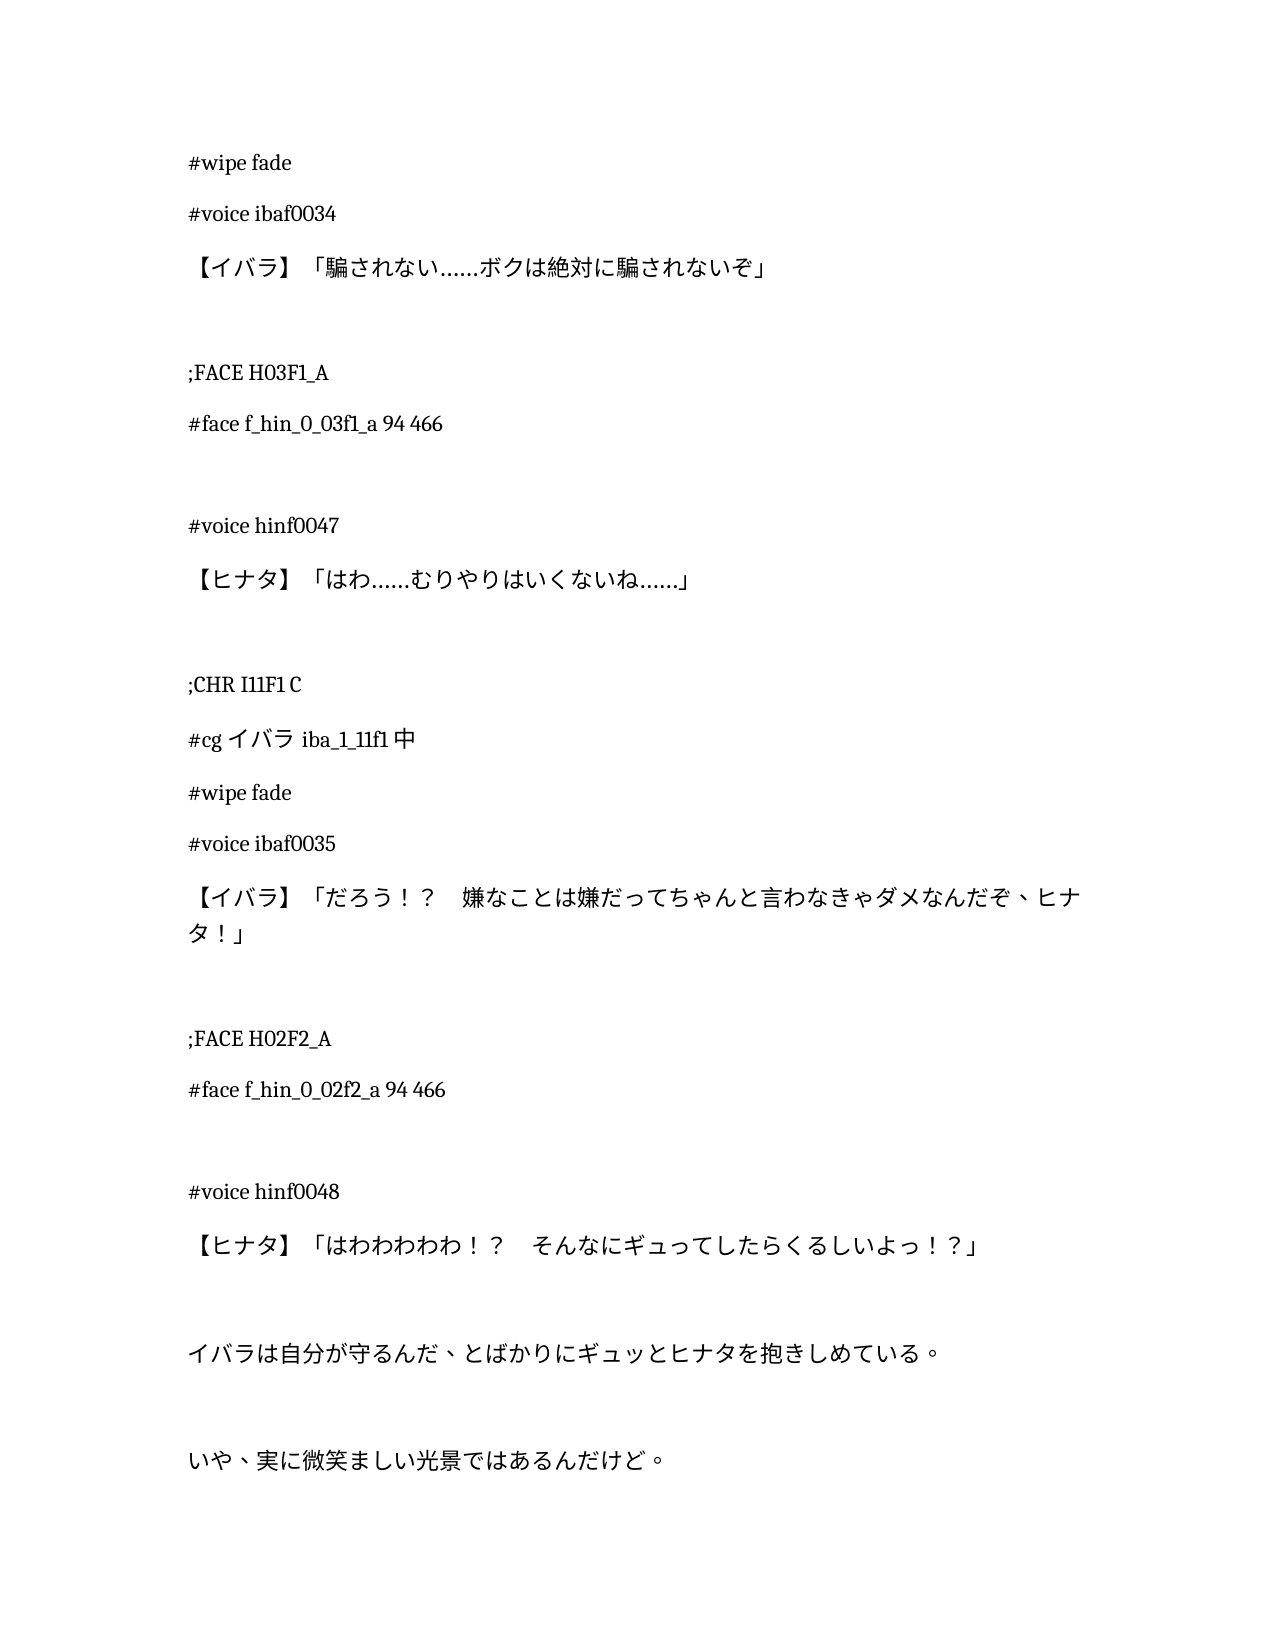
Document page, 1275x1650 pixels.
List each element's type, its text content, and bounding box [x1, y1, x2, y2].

text ;FACE H03F1_A [187, 360, 1087, 386]
text 【ヒナタ】「はわ……むりやりはいくないね……」 [187, 564, 1087, 595]
text #face f_hin_0_02f2_a 94 466 [187, 1077, 1087, 1103]
text #cg イバラ iba_1_11f1 中 [187, 723, 1087, 754]
text いや、実に微笑ましい光景ではあるんだけど。 [187, 1445, 1087, 1477]
text #face f_hin_0_03f1_a 94 466 [187, 411, 1087, 437]
text #voice ibaf0034 [187, 201, 1087, 227]
text 【イバラ】「だろう！？ 嫌なことは嫌だってちゃんと言わなきゃダメなんだぞ、ヒナタ！」 [187, 882, 1087, 949]
text イバラは自分が守るんだ、とばかりにギュッとヒナタを抱きしめている。 [187, 1337, 1087, 1369]
text ;CHR I11F1 C [187, 672, 1087, 698]
text #voice ibaf0035 [187, 831, 1087, 857]
text #voice hinf0048 [187, 1179, 1087, 1205]
text 【イバラ】「騙されない……ボクは絶対に騙されないぞ」 [187, 252, 1087, 283]
text #voice hinf0047 [187, 513, 1087, 539]
text ;FACE H02F2_A [187, 1026, 1087, 1052]
text 【ヒナタ】「はわわわわわ！？ そんなにギュってしたらくるしいよっ！？」 [187, 1230, 1087, 1261]
text #wipe fade [187, 150, 1087, 176]
text #wipe fade [187, 780, 1087, 806]
